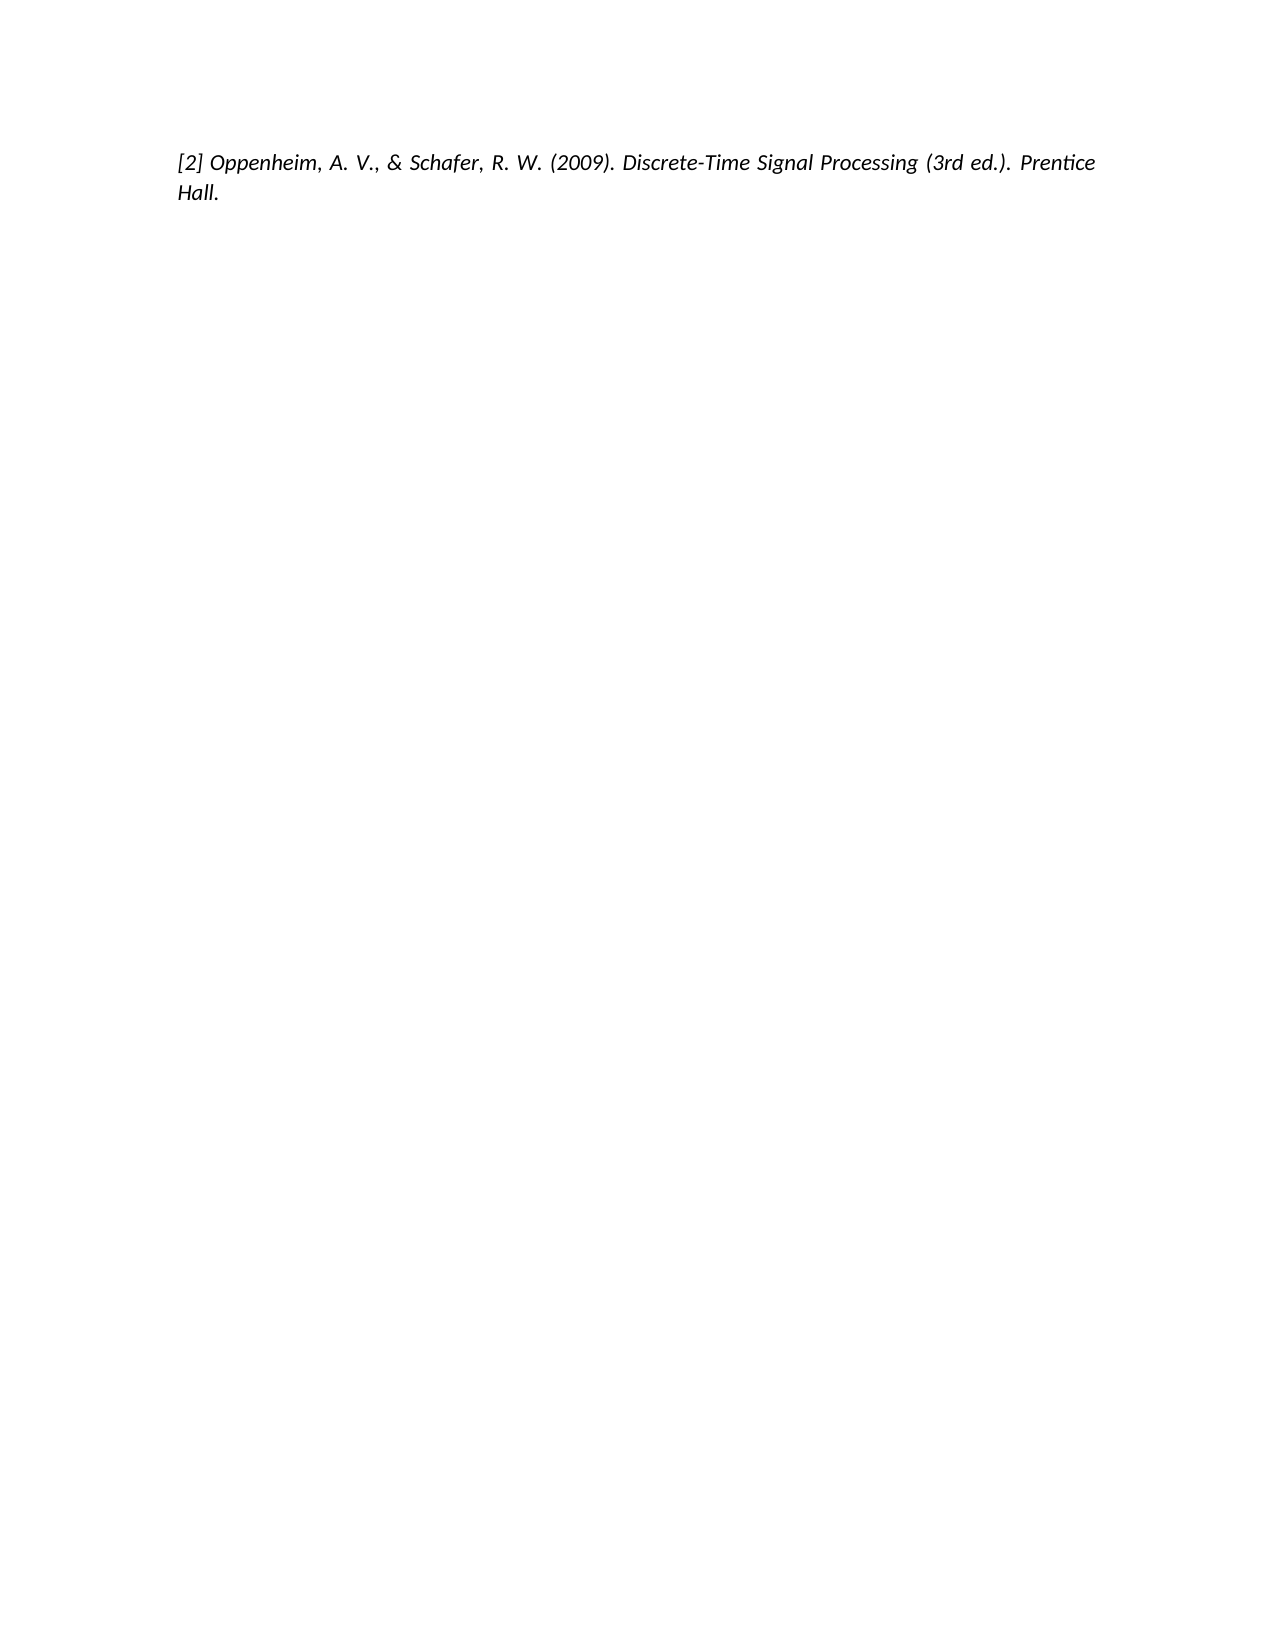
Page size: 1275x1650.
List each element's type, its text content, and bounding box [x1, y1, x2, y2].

text [2] Oppenheim, A. V., & Schafer, R. W. (2009). Discrete-Time Signal Processing (3rd ed.). Prentice Hall. [177, 148, 1098, 206]
